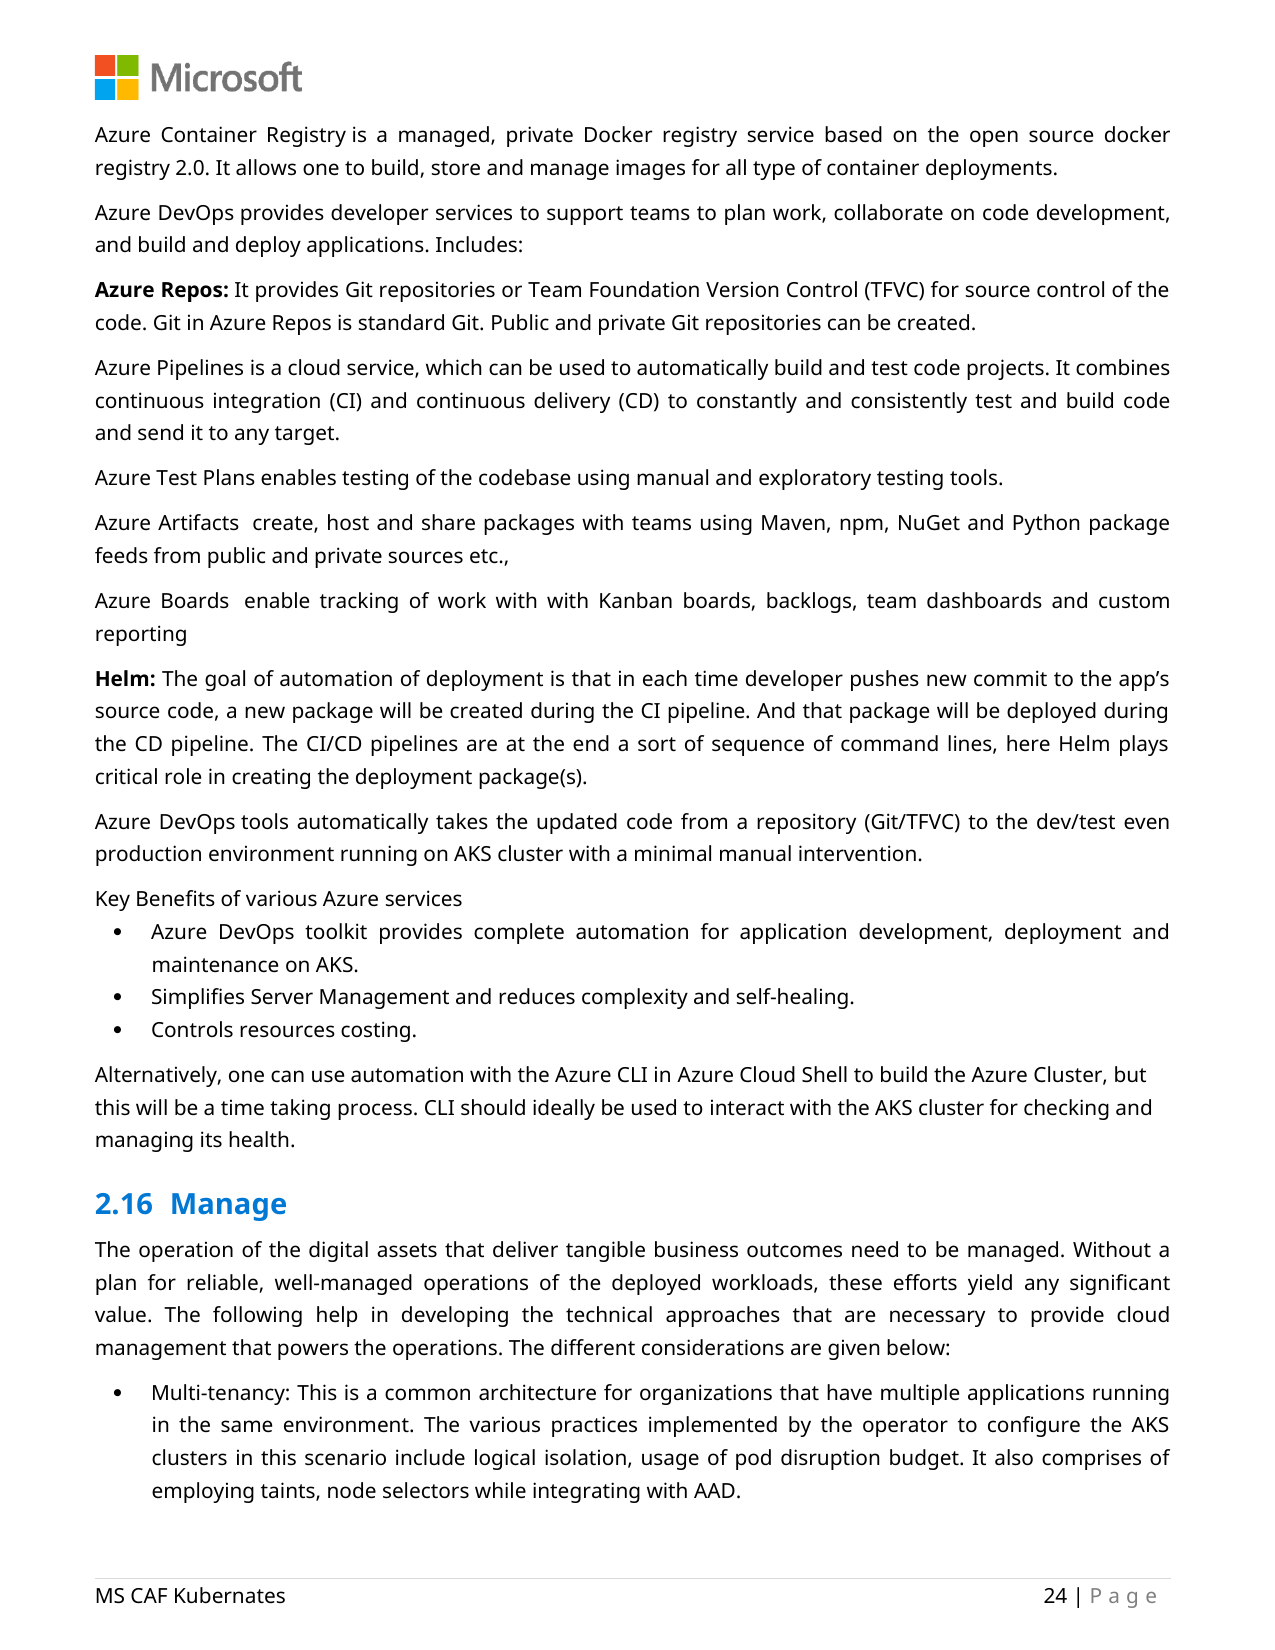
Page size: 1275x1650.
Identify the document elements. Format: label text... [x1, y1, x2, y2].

text Azure Container Registry is a managed, private Docker registry service based on the open source docker registry 2.0. It allows one to build, store and manage images for all type of container deployments. [94, 120, 1171, 181]
text Azure DevOps provides developer services to support teams to plan work, collaborate on code development, and build and deploy applications. Includes: [94, 198, 1171, 259]
text Azure Artifacts create, host and share packages with teams using Maven, npm, NuGet and Python package feeds from public and private sources etc., [94, 508, 1171, 569]
text Alternatively, one can use automation with the Azure CLI in Azure Cloud Shell to build the Azure Cluster, but this will be a time taking process. CLI should ideally be used to interact with the AKS cluster for checking and managing its health. [94, 1060, 1171, 1154]
text Azure Repos: It provides Git repositories or Team Foundation Version Control (TFVC) for source control of the code. Git in Azure Repos is standard Git. Public and private Git repositories can be created. [94, 275, 1171, 336]
text The operation of the digital assets that deliver tangible business outcomes need to be managed. Without a plan for reliable, well-managed operations of the deployed workloads, these efforts yield any significant value. The following help in developing the technical approaches that are necessary to provide cloud management that powers the operations. The different considerations are given below: [94, 1312, 1171, 1361]
list Simplifies Server Management and reduces complexity and self-healing. [114, 982, 1171, 1011]
list Controls resources costing. [114, 1015, 1171, 1043]
text The operation of the digital assets that deliver tangible business outcomes need to be managed. Without a plan for reliable, well-managed operations of the deployed workloads, these efforts yield any significant value. The following help in developing the technical approaches that are necessary to provide cloud management that powers the operations. The different considerations are given below: [94, 1244, 1171, 1311]
text Azure DevOps tools automatically takes the updated code from a repository (Git/TFVC) to the dev/test even production environment running on AKS cluster with a minimal manual intervention. [94, 807, 1171, 868]
list Azure DevOps toolkit provides complete automation for application development, deployment and maintenance on AKS. [114, 917, 1171, 978]
text Key Benefits of various Azure services [94, 884, 1171, 913]
text Azure Pipelines is a cloud service, which can be used to automatically build and test code projects. It combines continuous integration (CI) and continuous delivery (CD) to constantly and consistently test and build code and send it to any target. [94, 353, 1171, 447]
subtitle 2.16 Manage [94, 1183, 1171, 1223]
list Multi-tenancy: This is a common architecture for organizations that have multiple applications running in the same environment. The various practices implemented by the operator to configure the AKS clusters in this scenario include logical isolation, usage of pod disruption budget. It also comprises of employing taints, node selectors while integrating with AAD. [114, 1378, 1171, 1504]
picture [94, 55, 302, 100]
text Azure Test Plans enables testing of the codebase using manual and exploratory testing tools. [94, 463, 1171, 492]
text Azure Boards enable tracking of work with with Kanban boards, backlogs, team dashboards and custom reporting [94, 586, 1171, 647]
text Helm: The goal of automation of deployment is that in each time developer pushes new commit to the app’s source code, a new package will be created during the CI pipeline. And that package will be deployed during the CD pipeline. The CI/CD pipelines are at the end a sort of sequence of command lines, here Helm plays critical role in creating the deployment package(s). [94, 664, 1171, 790]
